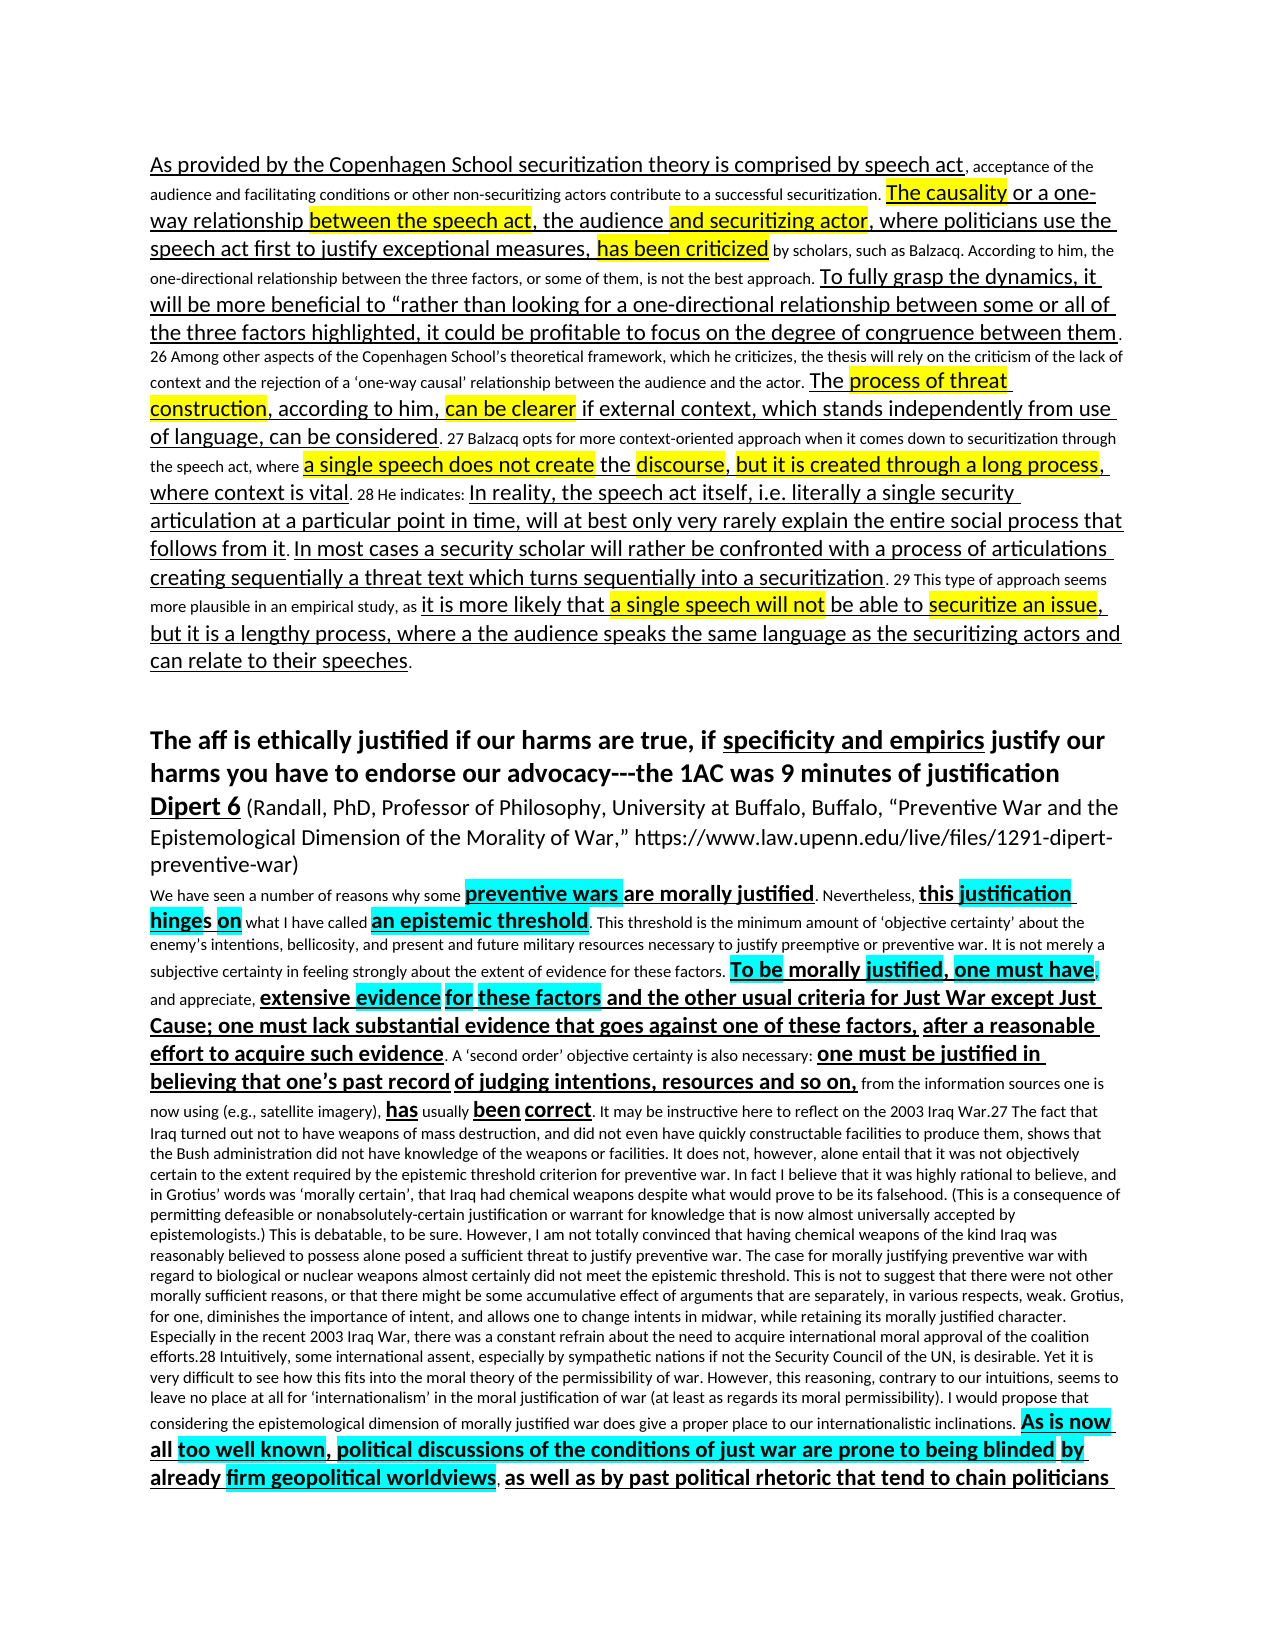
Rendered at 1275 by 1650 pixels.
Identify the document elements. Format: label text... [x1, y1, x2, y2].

subtitle The aff is ethically justified if our harms are true, if specificity and empirics justify our harms you have to endorse our advocacy---the 1AC was 9 minutes of justification [150, 723, 1125, 789]
text Dipert 6 (Randall, PhD, Professor of Philosophy, University at Buffalo, Buffalo, “Preventive War and the Epistemological Dimension of the Morality of War,” https://www.law.upenn.edu/live/files/1291-dipert-preventive-war) [150, 789, 1125, 879]
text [150, 879, 1125, 1492]
text As provided by the Copenhagen School securitization theory is comprised by speech act, acceptance of the audience and facilitating conditions or other non-securitizing actors contribute to a successful securitization. The causality or a one-way relationship between the speech act, the audience and securitizing actor, where politicians use the speech act first to justify exceptional measures, has been criticized by scholars, such as Balzacq. According to him, the one-directional relationship between the three factors, or some of them, is not the best approach. To fully grasp the dynamics, it will be more beneficial to “rather than looking for a one-directional relationship between some or all of the three factors highlighted, it could be profitable to focus on the degree of congruence between them. 26 Among other aspects of the Copenhagen School’s theoretical framework, which he criticizes, the thesis will rely on the criticism of the lack of context and the rejection of a ‘one-way causal’ relationship between the audience and the actor. The process of threat construction, according to him, can be clearer if external context, which stands independently from use of language, can be considered. 27 Balzacq opts for more context-oriented approach when it comes down to securitization through the speech act, where a single speech does not create the discourse, but it is created through a long process, where context is vital. 28 He indicates: In reality, the speech act itself, i.e. literally a single security articulation at a particular point in time, will at best only very rarely explain the entire social process that follows from it. In most cases a security scholar will rather be confronted with a process of articulations creating sequentially a threat text which turns sequentially into a securitization. 29 This type of approach seems more plausible in an empirical study, as it is more likely that a single speech will not be able to securitize an issue, but it is a lengthy process, where a the audience speaks the same language as the securitizing actors and can relate to their speeches. [150, 150, 1125, 675]
